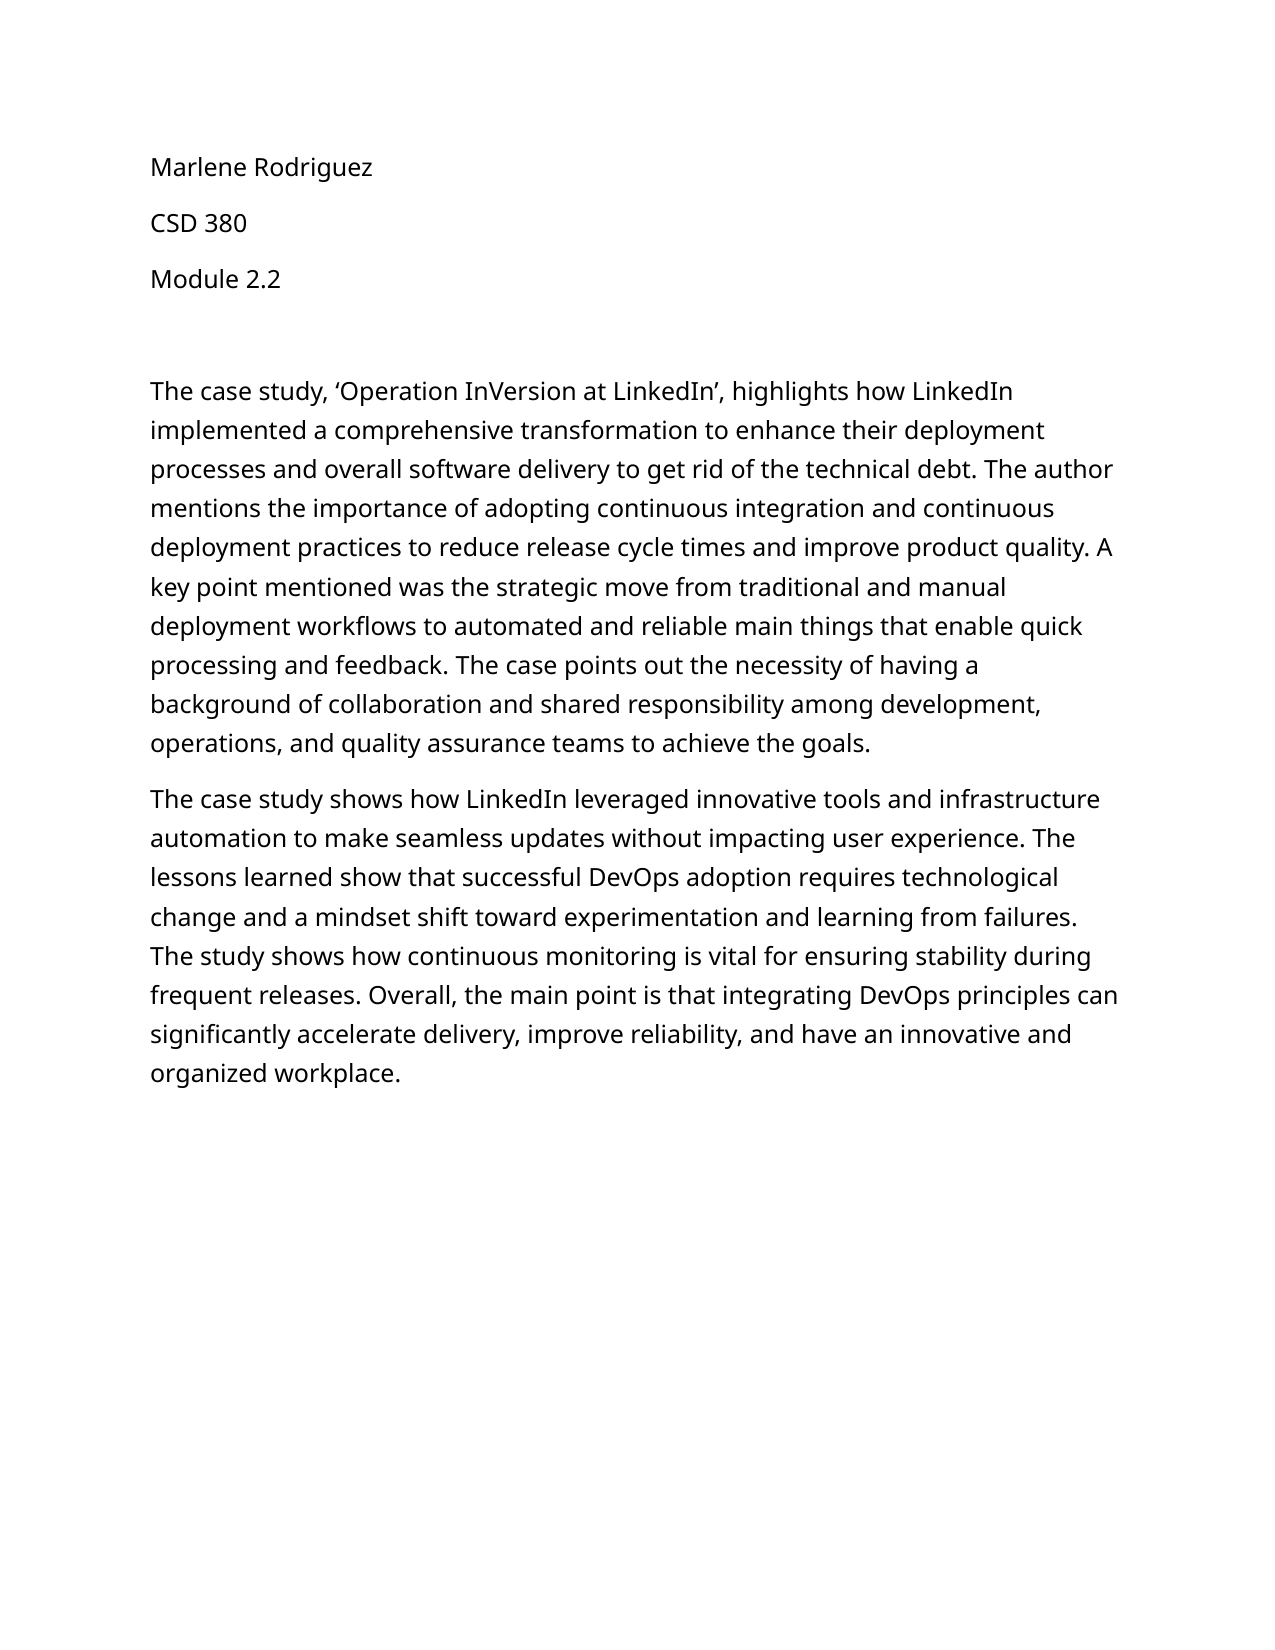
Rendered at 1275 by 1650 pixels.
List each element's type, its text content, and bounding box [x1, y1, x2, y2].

text CSD 380 [150, 206, 1125, 240]
text The case study shows how LinkedIn leveraged innovative tools and infrastructure automation to make seamless updates without impacting user experience. The lessons learned show that successful DevOps adoption requires technological change and a mindset shift toward experimentation and learning from failures. The study shows how continuous monitoring is vital for ensuring stability during frequent releases. Overall, the main point is that integrating DevOps principles can significantly accelerate delivery, improve reliability, and have an innovative and organized workplace. [150, 782, 1125, 1090]
text Marlene Rodriguez [150, 150, 1125, 184]
text The case study, ‘Operation InVersion at LinkedIn’, highlights how LinkedIn implemented a comprehensive transformation to enhance their deployment processes and overall software delivery to get rid of the technical debt. The author mentions the importance of adopting continuous integration and continuous deployment practices to reduce release cycle times and improve product quality. A key point mentioned was the strategic move from traditional and manual deployment workflows to automated and reliable main things that enable quick processing and feedback. The case points out the necessity of having a background of collaboration and shared responsibility among development, operations, and quality assurance teams to achieve the goals. [150, 373, 1125, 760]
text Module 2.2 [150, 262, 1125, 296]
